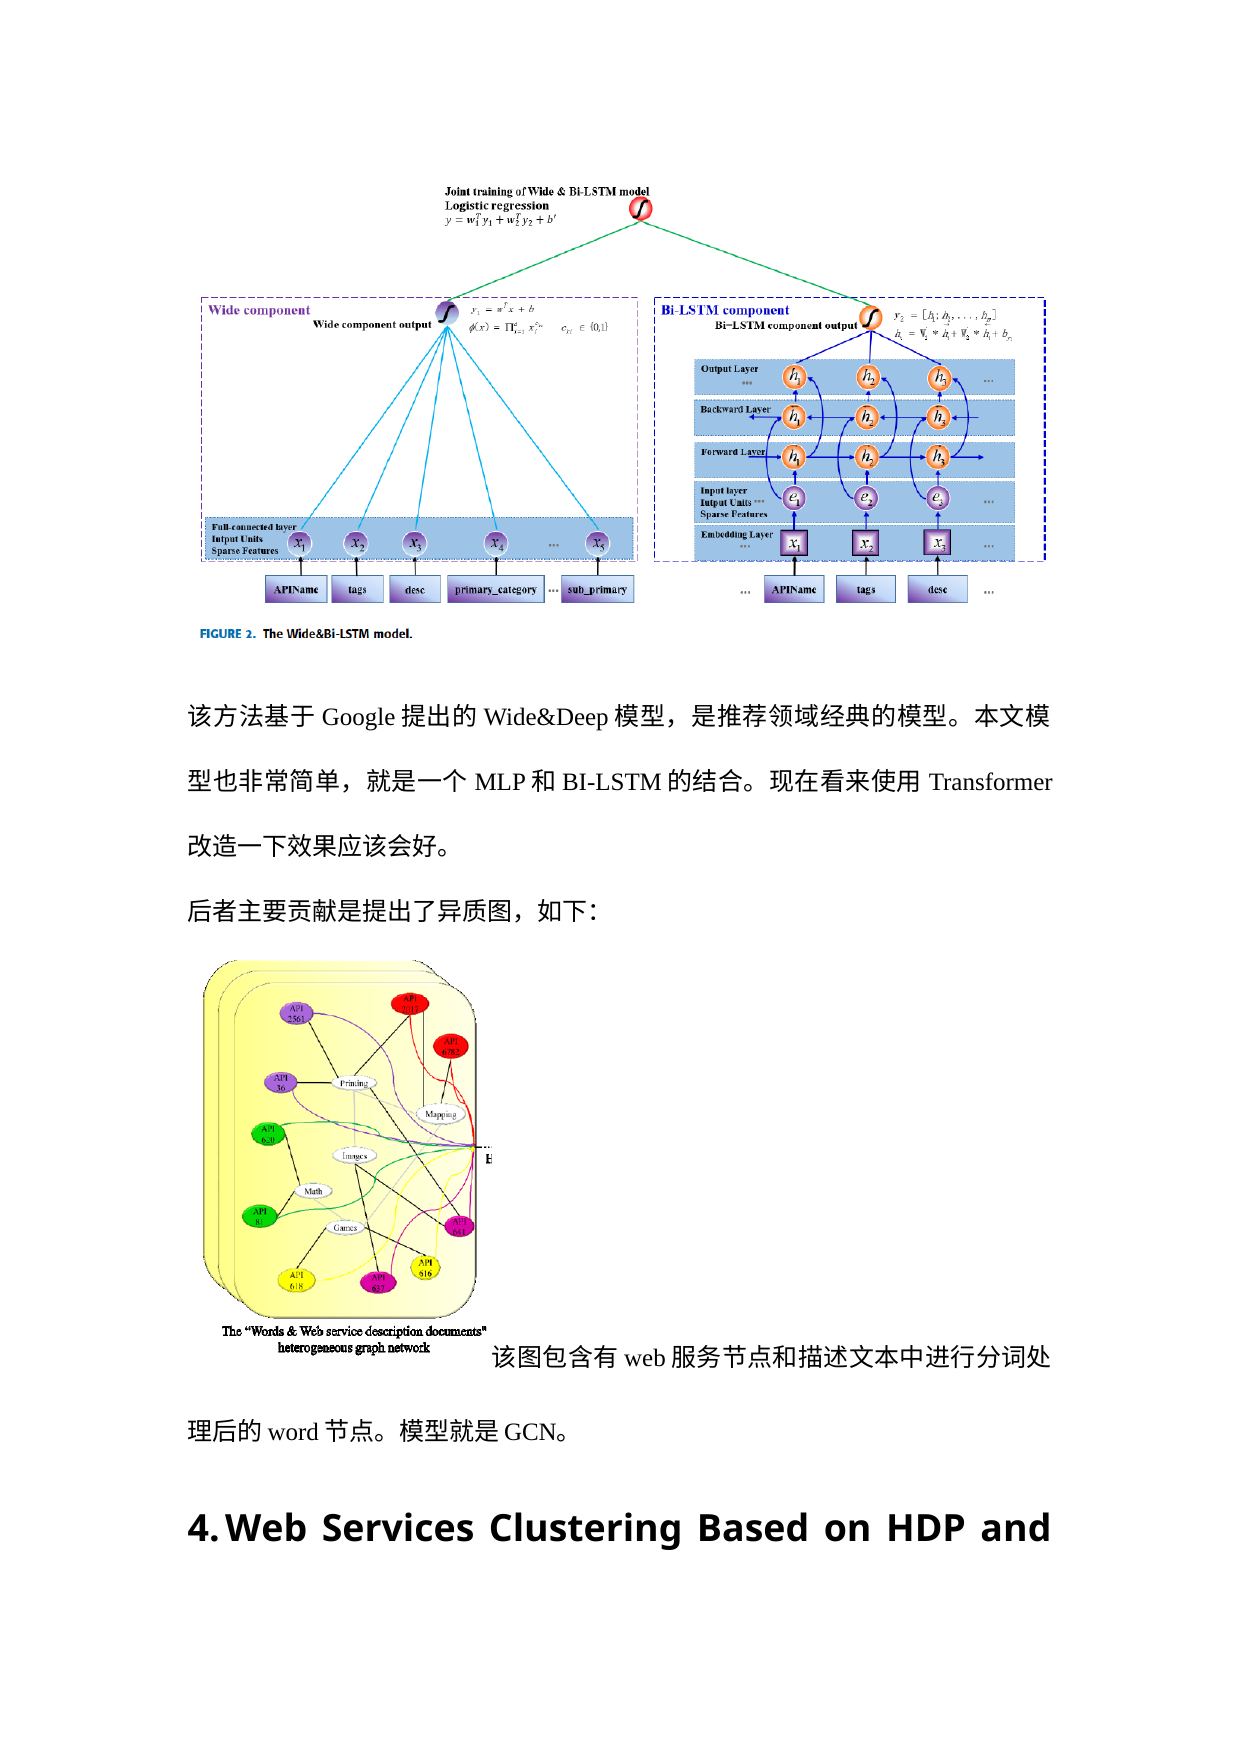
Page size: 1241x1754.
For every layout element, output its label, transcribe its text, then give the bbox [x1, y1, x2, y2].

text 后者主要贡献是提出了异质图，如下： [187, 877, 1053, 942]
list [187, 1494, 1053, 1559]
picture [187, 942, 492, 1367]
text 该方法基于Google提出的Wide&Deep模型，是推荐领域经典的模型。本文模型也非常简单，就是一个MLP和BI-LSTM的结合。现在看来使用Transformer改造一下效果应该会好。 [187, 682, 1053, 877]
picture [187, 162, 1053, 654]
